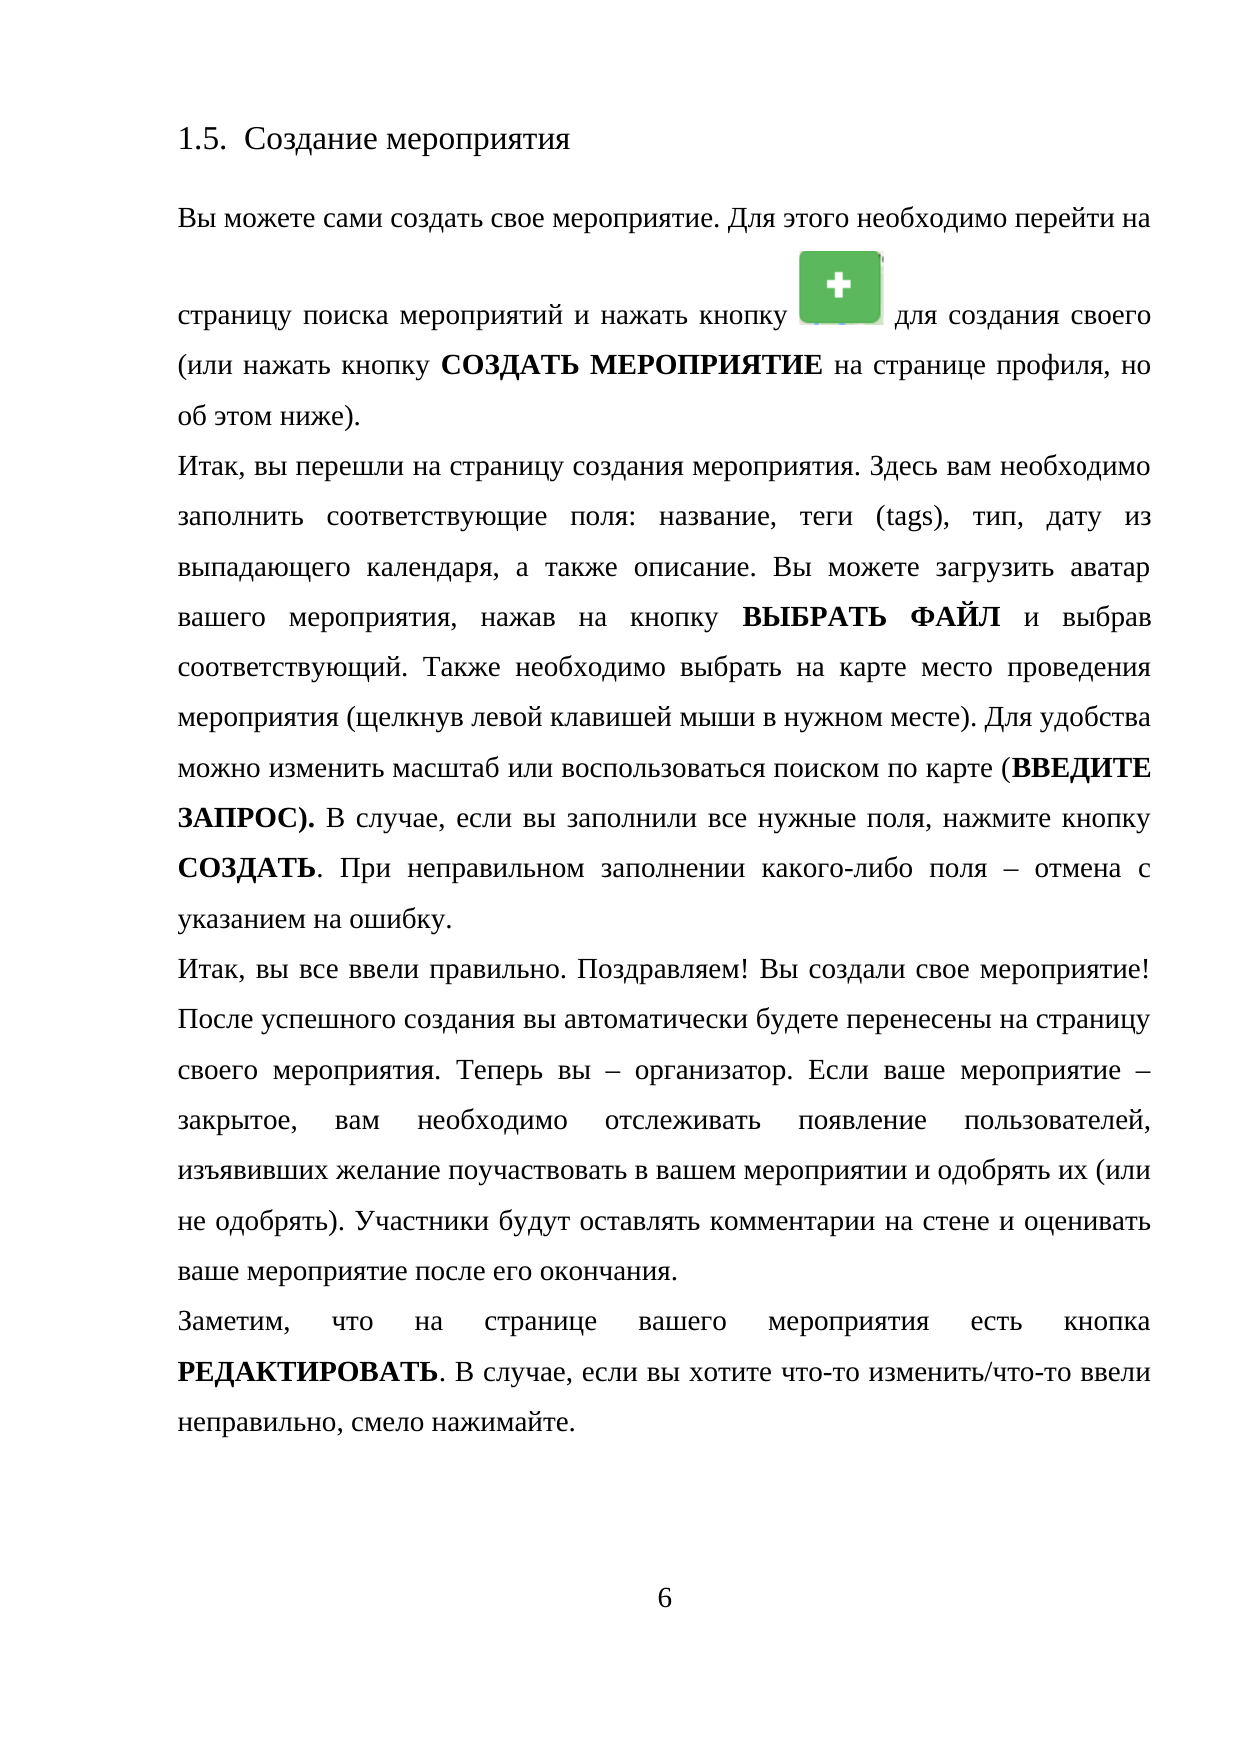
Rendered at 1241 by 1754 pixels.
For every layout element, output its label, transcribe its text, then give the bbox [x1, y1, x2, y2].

text Итак, вы перешли на страницу создания мероприятия. Здесь вам необходимо заполнить соответствующие поля: название, теги (tags), тип, дату из выпадающего календаря, а также описание. Вы можете загрузить аватар вашего мероприятия, нажав на кнопку ВЫБРАТЬ ФАЙЛ и выбрав соответствующий. Также необходимо выбрать на карте место проведения мероприятия (щелкнув левой клавишей мыши в нужном месте). Для удобства можно изменить масштаб или воспользоваться поиском по карте (ВВЕДИТЕ ЗАПРОС). В случае, если вы заполнили все нужные поля, нажмите кнопку СОЗДАТЬ. При неправильном заполнении какого-либо поля – отмена с указанием на ошибку. [177, 448, 1152, 934]
subtitle Создание мероприятия [177, 118, 1152, 156]
text Заметим, что на странице вашего мероприятия есть кнопка РЕДАКТИРОВАТЬ. В случае, если вы хотите что-то изменить/что-то ввели неправильно, смело нажимайте. [177, 1303, 1152, 1437]
picture [799, 251, 884, 325]
text Вы можете сами создать свое мероприятие. Для этого необходимо перейти на страницу поиска мероприятий и нажать кнопку для создания своего (или нажать кнопку СОЗДАТЬ МЕРОПРИЯТИЕ на странице профиля, но об этом ниже). [177, 201, 1152, 431]
text Итак, вы все ввели правильно. Поздравляем! Вы создали свое мероприятие! После успешного создания вы автоматически будете перенесены на страницу своего мероприятия. Теперь вы – организатор. Если ваше мероприятие – закрытое, вам необходимо отслеживать появление пользователей, изъявивших желание поучаствовать в вашем мероприятии и одобрять их (или не одобрять). Участники будут оставлять комментарии на стене и оценивать ваше мероприятие после его окончания. [177, 951, 1152, 1287]
